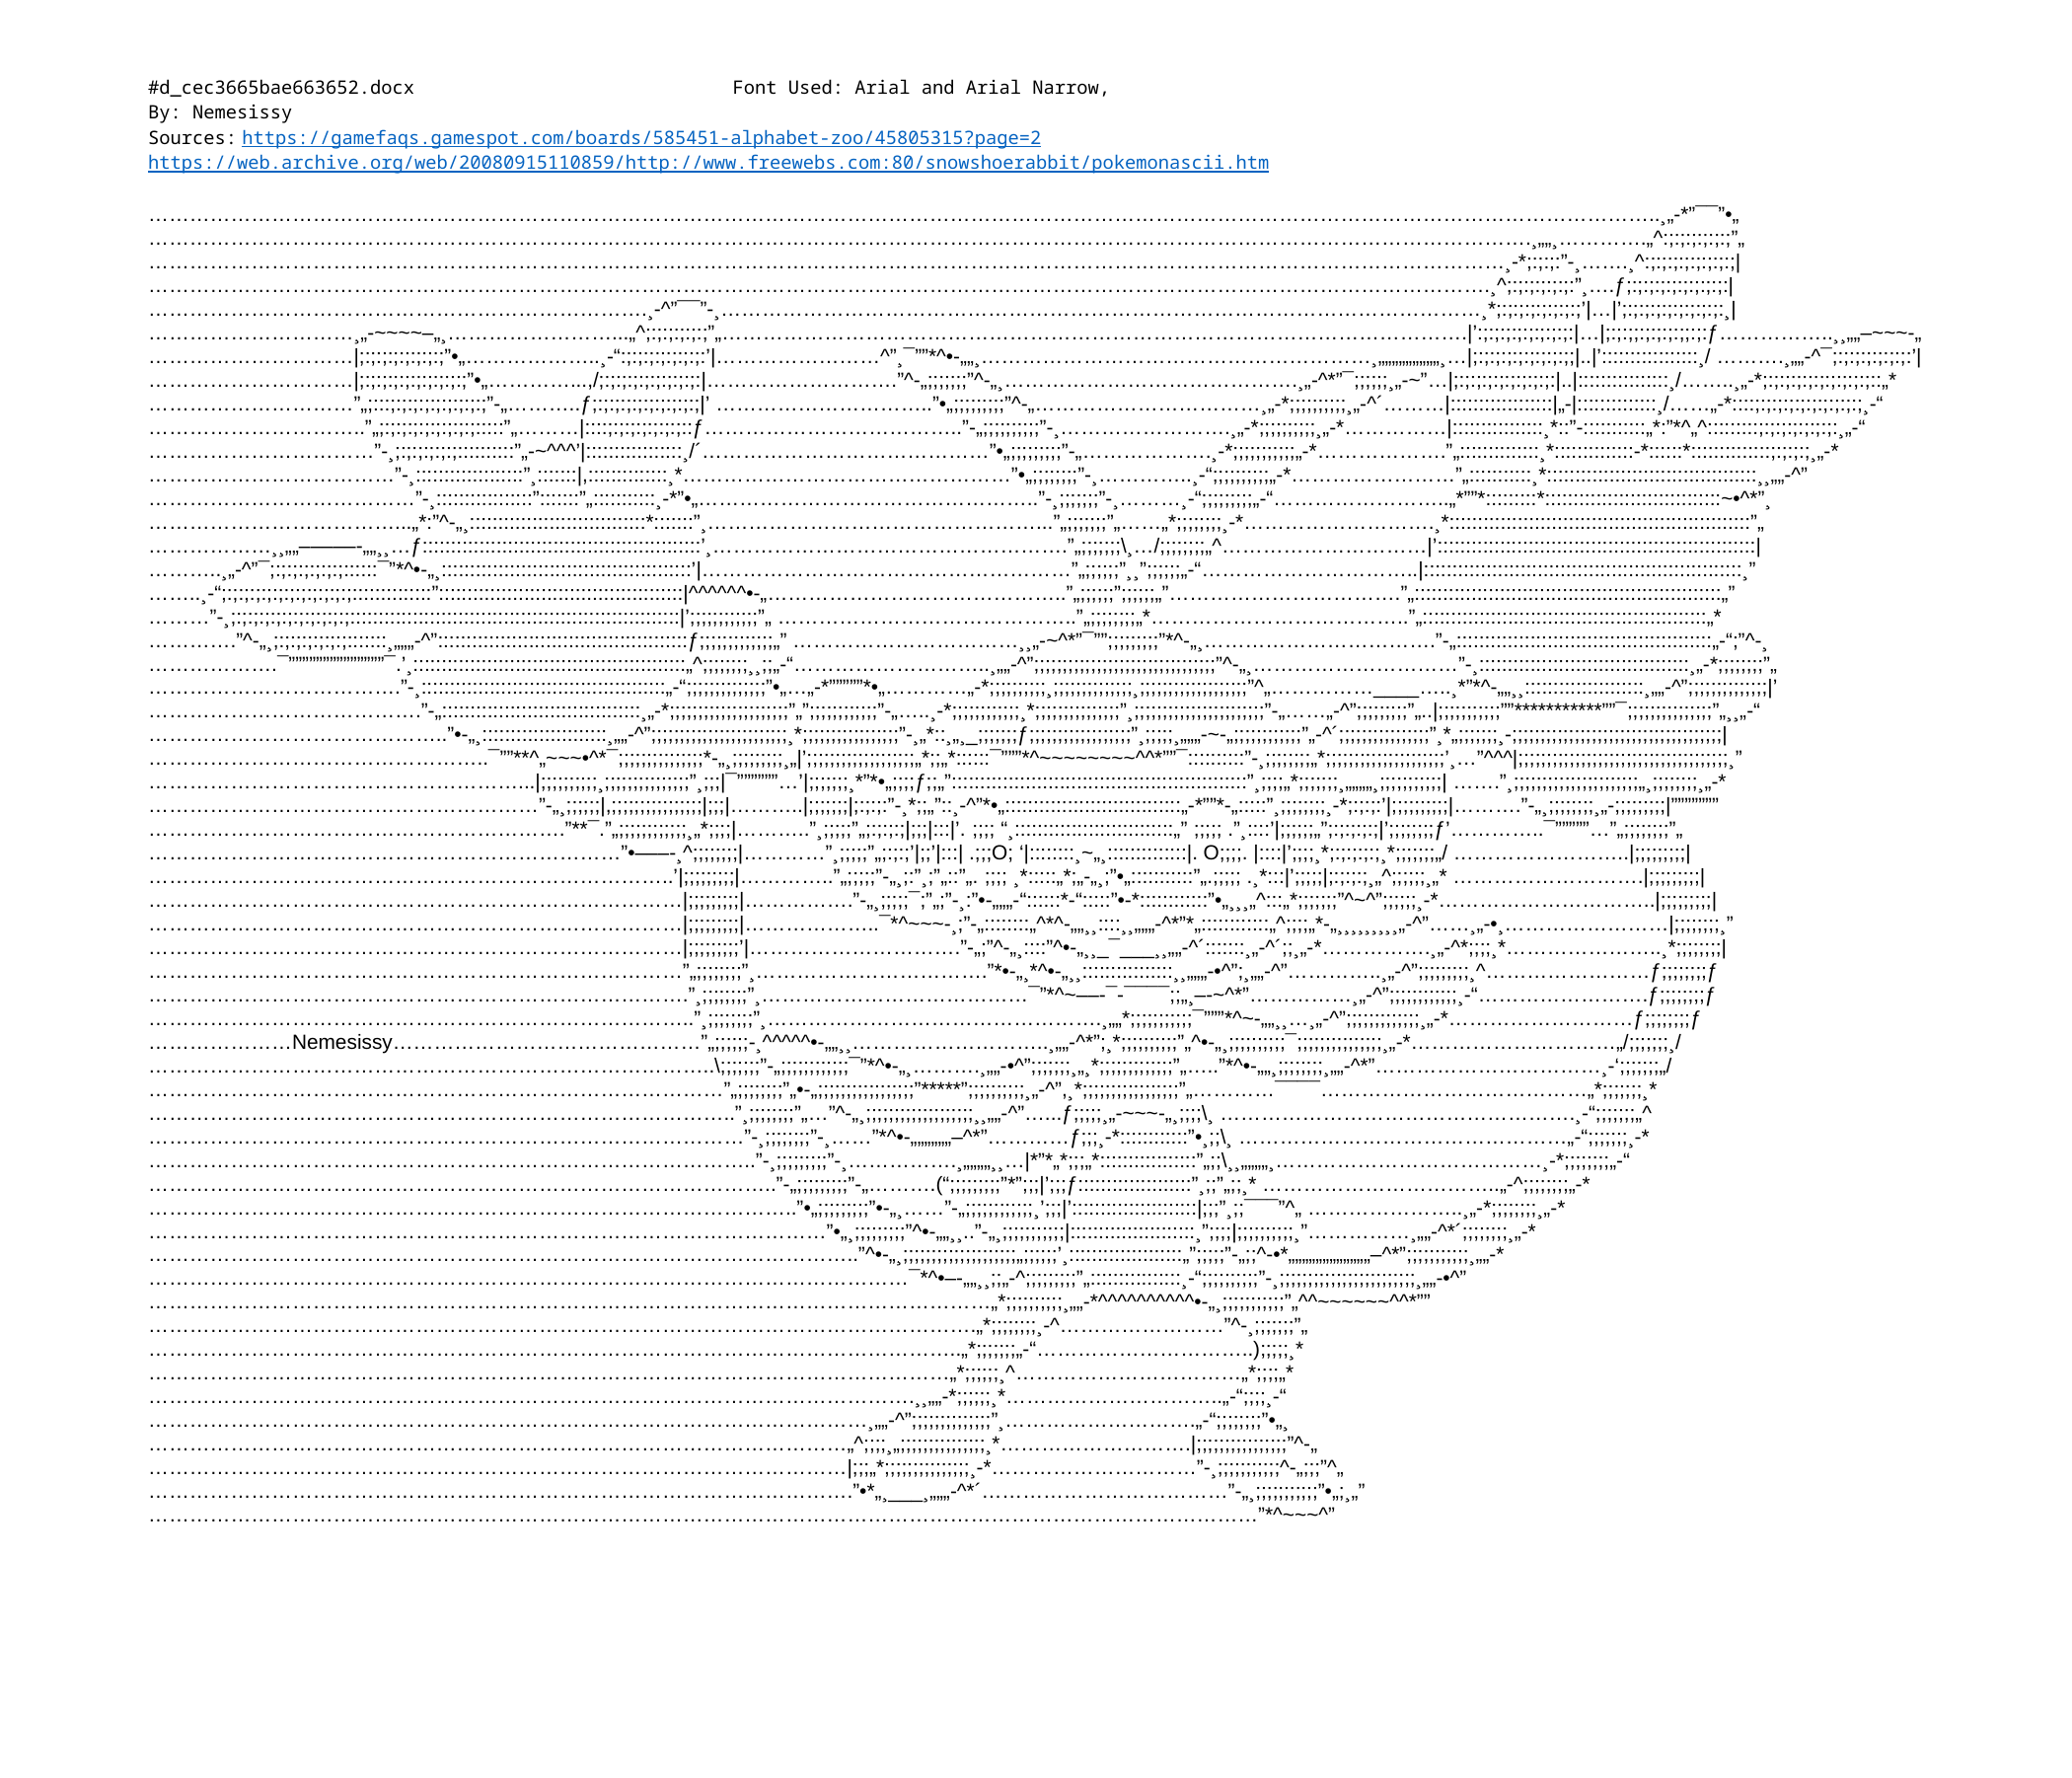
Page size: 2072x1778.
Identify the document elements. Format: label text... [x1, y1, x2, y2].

text …………………………………………………………………………………………………………………………………………………………………………………………………..¸„-*”¯¯”•„ ………………………………………………………………………………………………………………………………………………………………………………….¸„„¸………….„^:;:;:;:;:;:;”„ ………………………………………………………………………………………………………………………………………………………………………………¸-*;:;:;:”-¸…….¸^:;:;:;:;:;:;:;:;| …………………………………………………………………………………………………………………………………………………………………………….¸^;:;:;:;:;:;:”¸….ƒ;:;:;:;:;:;:;:;:;:| ……………………………………………………………….¸-^”¯¯”-¸…………………………………………………………………………………………………¸*;:;:;:;:;:;:;:;’|…|’;:;:;:;:;:;:;:;:;:¸| …………………………¸„-~~~~–„¸……………………...„^;:;:;:;:;:;”„……………………………………………………………………………………………….|’:;:;:;:;:;:;:;:;:|…|;:;:;;:;:;:;:;;:;:ƒ……………..¸¸„„–~~~-„ …………………………|;:;:;:;:;:;:;:;”•„………………..¸-“:;:;:;:;:;:;:;:’|……………………^”¸¯””*^•-„„¸…………………………………………………¸„„„„„„„„„¸…|;:;:;:;:;:;:;:;:;;|..|’:::::::::::::::::¸/ ……….¸„„-^¯;:;:;:;:;:;:;:’| …………………………|;:;:;:;:;:;:;:;:;:;”•„…………...,/;:;:;:;:;:;:;:;:;:|……………………….”^-„;;;;;;;”^-„¸…………………………………….¸„-^*”¯;;;;;;¸„-~”…|;:;:;:;:;:;:;:;:;:|..|::::::::::::::::¸/……..¸„-*;:;:;:;:;:;:;:;:;:;::„* …………………………”„;:::;:;:;:;:;:;:;:;:;”-„………..ƒ;:;:;:;:;:;:;:;:;:;|’ …………………………..”•„;;;;;;;;;”^-„……………………………¸„-*;;;;;;;;;;¸„-^´………|::::::::::::::::::|„-|::::::::::::::¸/……„-*::::;:;:;:;:;:;:;:;:;:;¸-“ …………………………..”„;:;:;:;:;:;:;:;:;:::::”„………|::::;:;:;:;:;:;:;::ƒ………………………………..”-„;;;;;;;;;;”-¸…………………….¸„-*;;;;;;;;;;¸„-*……………|::::::::::::::::¸*::”-:::::::::::„*:”*^„^:::::::::;:;:;:;:;:;:;:¸„-“ ……………………………”-¸;:;:;:;:;:;::::::::::”„-~^^^’|:::::::::::::::::¸/´……………………………………”•„;;;;;;;;;”-„……………….¸-*;;;;;;;;;;;„-*……………….”„::::::::::::::¸*::::::::::::::-*::::::*::::::::::::::;:;:;:;¸„-* ………………………………”-¸:::::::::::::::::::”¸:::::::|,::::::::::::::¸*…………………………………………”•„;;;;;;;;”-¸…………..¸-“;;;;;;;;;;„-*……………………”„:::::::::::¸*:::::::::::::::::::::::::::::::::::::¸¸„„-^” …………………………………”-¸:::::::::::::::::”:::::::”„:::::::::::¸-*”•„…………………………………………..”-¸;;;;;;;”-¸………¸-“;;;;;;;;;„-“……………………..„*””*:::::::::*:::::::::::::::::::::::::::::::~•^*”¸ ………………………………...„*:”^-„¸:::::::::::::::::::::::::::::::*:::::::”¸…………………………………………...”„;;;;;;;”„……„*;;;;;;;;¸-*……………………….¸*:::::::::::::::::::::::::::::::::::::::::::::::::::::”„ ………………¸¸„„–––––-„„¸¸…ƒ:::::::::::::::::::::::::::::::::::::::::::::::::’¸…………………………………………….”„;;;;;;;\¸…/;;;;;;;;„^…………………………|’::::::::::::::::::::::::::::::::::::::::::::::::::::::::| ………..¸„-^”¯;:;:;:;:;:;:;::::::¯”*^•-„¸::::::::::::::::::::::::::::::::::::::::::::’|………………………………………………”„;;;;;;”¸¸”;;;;;;„-“…………………………..|::::::::::::::::::::::::::::::::::::::::::::::::::::::::¸” ……..¸-“;:;:;:;:;:;:;:;:;:;:;:;::::::::::::::”:::::::::::::::::::::::::::::::::::::::::::|^^^^^^•-„……………………………………..”„;;;;;;”;;;;;;„”…………………………….”„::::::::::::::::::::::::::::::::::::::::::::::::::::::„” ………”-¸;:;:;:;:;:;:;:;:;:;:;::::::::::::::::::::::::::::::::::::::::::::::::::::::::::|’;;;;;;;;;;;;”„ ……………………………………..”„;;;;;;;;„*………………………………..”„::::::::::::::::::::::::::::::::::::::::::::::::::„* ………….”^-„¸;:;:;:;:;:;:;:::::::¸„„„-^”::::::::::::::::::::::::::::::::::::::::::::ƒ;;;;;;;;;;;;;„” ……………………………¸¸„-~^*”¯””;;;;;;;;;”*^-„¸…………………………….”-„:::::::::::::::::::::::::::::::::::::::::::::„-“;”^-¸ ……………….¯””””””””””””””¯.’¸::::::::::::::::::::::::::::::::::::::::::::::::„^;;;;;;;;¸¸;;„-“………………………..¸„„-^”;;;;;;;;;;;;;;;;;;;;;;;;;;;;;;;;”^-„¸…………………………”-¸:::::::::::::::::::::::::::::::::::::¸„-*;;;;;;;;”„ ……………………………….”-¸:::::::::::::::::::::::::::::::::::::::::::„-“;;;;;;;;;;;;;;”•„…„-*”””””*•„…………„-*;;;;;;;;;;¸;;;;;;;;;;;;;;¸;;;;;;;;;;;;;;;;;;;”^„……………____…..¸*”*^-„„¸¸:::::::::::::::::::::¸„„-^”;;;;;;;;;;;;;;|’ ………………………………….”-„:::::::::::::::::::::::::::::::::::¸„-*;;;;;;;;;;;;;;;;;;;;;”„”;;;;;;;;;;;;”-„…..¸-*;;;;;;;;;;;;¸*;;;;;;;;;;;;;;;”¸;;;;;;;;;;;;;;;;;;;;;;;”-„……„-^”;;;;;;;;;”„..|;;;;;;;;;;;””***********””¯;;;;;;;;;;;;;;;”„¸¸„-“ ……………………………………..”•-„¸::::::::::::::::::::::¸„„-^”;;;;;;;;;;;;;;;;;;;;;;;;¸*;;;;;;;;;;;;;;;;;”-¸„*::¸„¸_;;;;;;;ƒ;;;;;;;;;;;;;;;;;;”¸;;;;;¸„„„-~-„;;;;;;;;;;;;”„-^´;;;;;;;;;;;;;;;;”¸*„;;;;;;;¸-;;;;;;;;;;;;;;;;;;;;;;;;;;;;;;;;;;;;;| …………………………………………..¯””**^„~~~•^*¯;;;;;;;;;;;;;;;*-„¸;;;;;;;;;¸„|’;;;;;;;;;;;;;;;;;;;„*;;„*::::::¯”””*^~~~~~~~~^^*””¯::::::::::”-¸;;;;;;;;„*;;;;;;;;;;;;;;;;;;;;;’¸…”^^^|;;;;;;;;;;;;;;;;;;;;;;;;;;;;;;;;;;;;;¸” ………………………………………………...|;;;;;;;;;;¸;;;;;;;;;;;;;;;”¸;;;|¯””””””…’|;;;;;;;¸*”*•„;;;;ƒ;;„”::::::::::::::::::::::::::::::::::::::::::::::::::::”¸;;;;„*;;;;;;;¸„„„„¸;;;;;;;;;;;| …….”¸;;;;;;;;;;;;;;;;;;;;;;„¸;;;;;;;;¸„-* …………………………………………………”-„¸;;;;;;|,;;;;;;;;;;;;;;;;|;;;|………..|;;;;;;;|;:;:;:”-¸*;;„”::¸-^”*•„:::::::::::::::::::::::::::::::„-*””*-„:::::”¸;;;;;;;;¸-*;:;:;:’|;;;;;;;;;;|……….”-„¸;;;;;;;;¸„-;;;;;;;;;|””””””” …………………………………………………….”**¯.”„;;;;;;;;;;;;¸„*;;;;|………..”¸;;;;;”„;:;:;:;|;;;|:::|’. ;;;; “¸::::::::::::::::::::::::::::„” ;;;;; .”¸::::’|;;;;;;„”;:;:;:;:;|’;;;;;;;;ƒ’…………..¯”””””…”„;;;;;;;;”„ ……………………………………………………………”•–––-¸^;;;;;;;;|…………”¸;;;;;”„;:;:;’|;;’|:::| .;;;O; ‘|::::::::¸~„¸::::::::::::::|. O;;;;. |::::|’;;;;¸*;:;:;:;:;¸*;;;;;;;„/ ……………………..|;;;;;;;;;| …………………………………………………………………..’|;;;;;;;;;|…………..”„;;;;;”-„¸;:”¸;”„::”„. ;;;; ¸*:::::„*;„-„¸;”•„:::::::::::”„.;;;;; .¸*:::|’;;;;;|;:;:;:;¸„^;;;;;;¸„* ……………………….|;;;;;;;;;| ……………………………………………………………………|;;;;;;;;;|…………….”-„¸;;;;;¯;”„;”-¸:”•-„„„-“::::::*-“:::::”•-*::::::::::::”•„¸¸¸„^:::„*;;;;;;;”^~^”;;;;;;¸-*…………………………..|;;;;;;;;;| ……………………………………………………………………|;;;;;;;;;|………………..¯*^~~~-¸;”-„::::::::„^*^-„„¸¸::::¸¸„„„-^*”*„::::::::::::„^;;;;„*-„¸¸¸¸¸¸¸¸¸„-^”……¸„-•¸……………………|;;;;;;;;¸” ……………………………………………………………………|;;;;;;;;;’|………………………….”-„;”^-„¸::::”^•-„¸¸_¯___¸¸„„-^´:::::::¸„-^´;;¸„-*…………….¸„-^*;;;;¸*…………………..¸*;;;;;;;;| ……………………………………………………………………”„;;;;;;;;”¸…………………………….”*•-„¸*^•-„¸¸::::::::::::::::¸¸„„„-•^”;¸„„-^”…………..¸„-^”;;;;;;;;;¸^……………………ƒ;;;;;;;;ƒ …………………………………………………………………….”¸;;;;;;;;”¸…………………………………¯”*^~––-¯-¯¯¯¯;;„¸–-~^*”……………¸„-^”;;;;;;;;;;;;¸-“…………………….ƒ;;;;;;;;ƒ ……………………………………………………………………..”¸;;;;;;;;”¸………………………………………….¸„„*;;;;;;;;;;;¯”””*^~-„„¸¸…¸„-^”;;;;;;;;;;;;;¸„-*………………………ƒ;;;;;;;;ƒ …………………Nemesissy………………………………………”„;;;;;;-¸^^^^^•-„„¸¸………………………..¸„„-^*”;¸*;;;;;;;;;;”„^•-„¸;;;;;;;;;;¯;;;;;;;;;;;;;;;¸„-*…………………………„/;;;;;;;¸/ ………………………………………………………………………..\;;;;;;;”-„;;;;;;;;;;;;¯”*^•-„¸……….¸„„-•^”;;;;;;;¸„¸*;;;;;;;;;;;;;”„…..”*^•-„„¸;;;;;;;;¸„„-^*”……………………………¸-‘;;;;;;;„/ …………………………………………………………………………”„;;;;;;;;”„•-„;;;;;;;;;;;;;;;;;”*****”;;;;;;;;;;¸„-^”,¸*;;;;;;;;;;;;;;;;;”„…………¯¯¯¯…………………………………„*;;;;;;;¸* …………………………………………………………………………..”¸;;;;;;;;”„…”^-„¸;;;;;;;;;;;;;;;;;;;¸¸„„-^”…...ƒ;;;;;¸„-~~~-„¸;;;;\¸ …………………………………………….¸-“;;;;;;;„^ ……………………………………………………………………………”-¸;;;;;;;;”-¸……”*^•-„„„„„„–^*”…………ƒ;;;¸-*::::::::::::”•¸;;\¸ …………………………………………„-“;;;;;;;¸-* ……………………………………………………………………………..”-¸;;;;;;;;;”-¸…………….¸„„„„¸¸…|*”*„*;;;„*:::::::::::::::::”„;;\¸¸„„„„¸…………………………………¸-*;;;;;;;;„-“ ………………………………………………………………………………..”-„;;;;;;;;;”-„……….(“;;;;;;;;;”*”;;;|’;;;ƒ::::::::::::::::::::”¸;;”„;;¸* ……………………………..„-^;;;;;;;;„-* …………………………………………………………………………………..”•„;;;;;;;;;”•-„¸……”-„;;;;;;;;;;;;¸’;;;|’::::::::::::::::::::::|;;;”¸;;¯¯¯”^„ …………………..¸„-*;;;;;;;;¸„-* ………………………………………………………………………………………”•„¸;;;;;;;;;”^•-„„¸¸..”-„¸;;;;;;;;;;;|::::::::::::::::::::::¸”;;;;|;;;;;;;;;;¸”……………¸„„-^*´;;;;;;;;¸„-* …………………………………………………………………………………………..”^•-„¸;;;;;;;;;;;;;;;;;;;;„;;;;;;’¸::::::::::::::::::::„”;;;;;”-„;;^-•*„„„„„„„„„„„„–^*”;;;;;;;;;;;¸„„-* …………………………………………………………………………………………………¯*^•–-„„¸¸;;„-^;;;;;;;;;”„::::::::::::::::¸-“;;;;;;;;;;”-¸;;;;;;;;;;;;;;;;;;;;;;;;¸„„-•^” ……………………………………………………………………………………………………………„*;;;;;;;;;;¸„„-*^^^^^^^^^^•-„¸;;;;;;;;;;;”„^^~~~~~~^^*”” ………………………………………………………………………………………………………….„*;;;;;;;;¸-^……………………”^-¸;;;;;;;”„ ………………………………………………………………………………………………………..„*;;;;;;;„-“…………………………..);;;;;¸* ………………………………………………………………………………………………………„*;;;;;;¸^……………………………„*;;;;„* ………………………………………………………………………………………………….¸¸„„-*;;;;;;¸*…………………………..„-“;;;;¸-“ ……………………………………………………………………………………………¸„„-^”;;;;;;;;;;;;;;”¸……………………….„-“;;;;;;;;”•„¸ …………………………………………………………………………………………„^;;;;¸„;;;;;;;;;;;;;;;¸*……………………….|;;;;;;;;;;;;;;;;”^-„ …………………………………………………………………………………………|;;;„*;;;;;;;;;;;;;;;¸-*…………………………”-¸;;;;;;;;;;;^-„;;;”^„ ………………………………………………………………………………………….”•*„¸___¸„„„-^*´………………………………”-„¸;;;;;;;;;;;”•„;¸„” ………………………………………………………………………………………………………………………………………………”*^~~~^” [148, 202, 1924, 1526]
